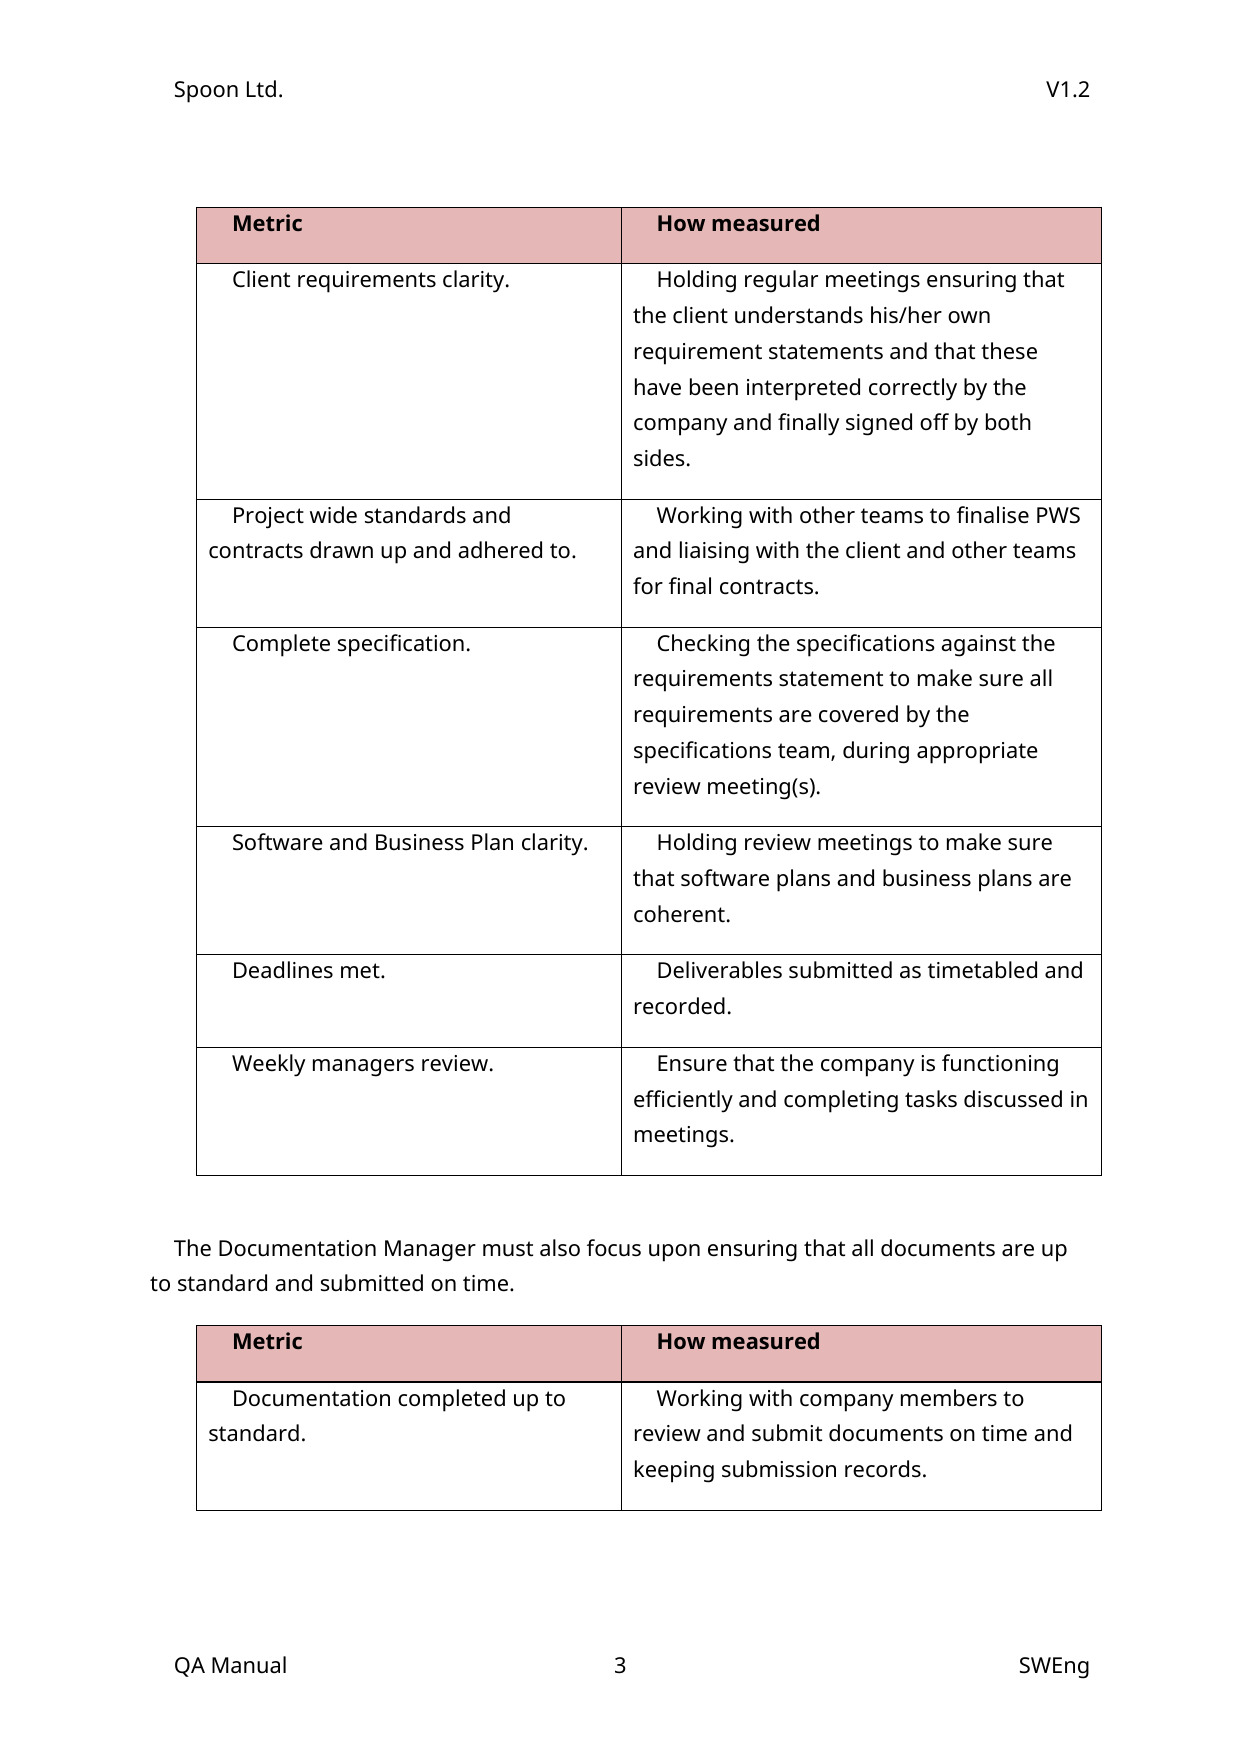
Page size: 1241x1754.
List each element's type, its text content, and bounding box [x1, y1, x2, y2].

table_cell Complete specification. [197, 628, 621, 826]
table_cell Software and Business Plan clarity. [197, 827, 621, 954]
table_cell Checking the specifications against the requirements statement to make sure all requirements are covered by the specifications team, during appropriate review meeting(s). [622, 628, 1101, 826]
table_header Metric [197, 208, 621, 263]
table_cell Deliverables submitted as timetabled and recorded. [622, 955, 1101, 1047]
table_cell Holding review meetings to make sure that software plans and business plans are coherent. [622, 827, 1101, 954]
table_header Metric [197, 1326, 621, 1381]
table_cell Working with company members to review and submit documents on time and keeping submission records. [622, 1383, 1101, 1509]
table_header How measured [622, 208, 1101, 263]
table_cell Client requirements clarity. [197, 264, 621, 498]
text The Documentation Manager must also focus upon ensuring that all documents are up to standard and submitted on time. [150, 1232, 1090, 1298]
table_cell Holding regular meetings ensuring that the client understands his/her own requirement statements and that these have been interpreted correctly by the company and finally signed off by both sides. [622, 264, 1101, 498]
table_cell Deadlines met. [197, 955, 621, 1047]
table_cell Documentation completed up to standard. [197, 1383, 621, 1509]
table_cell Weekly managers review. [197, 1048, 621, 1175]
table_cell Project wide standards and contracts drawn up and adhered to. [197, 500, 621, 627]
table_cell Working with other teams to finalise PWS and liaising with the client and other teams for final contracts. [622, 500, 1101, 627]
table_header How measured [622, 1326, 1101, 1381]
table_cell Ensure that the company is functioning efficiently and completing tasks discussed in meetings. [622, 1048, 1101, 1175]
